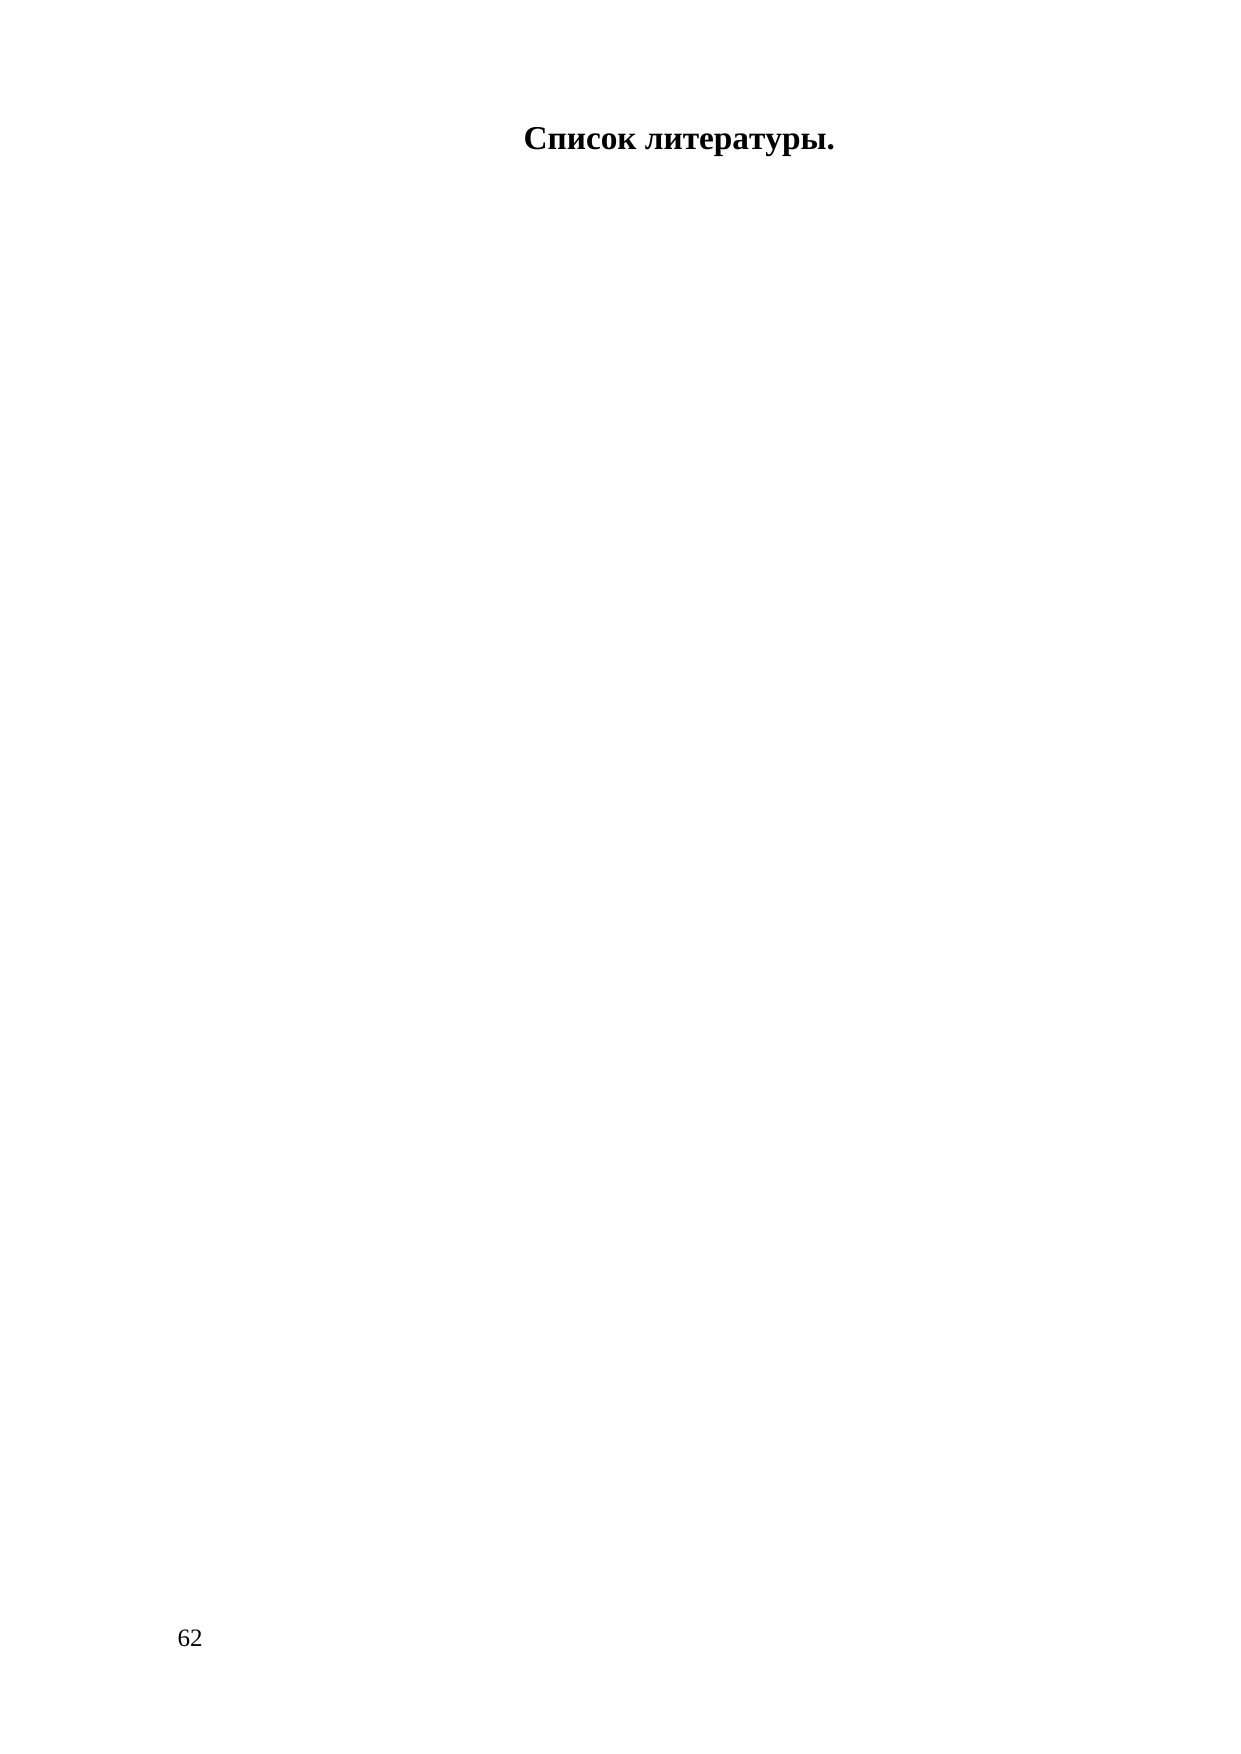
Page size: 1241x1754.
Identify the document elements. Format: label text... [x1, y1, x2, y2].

subtitle Список литературы. [177, 118, 1181, 156]
